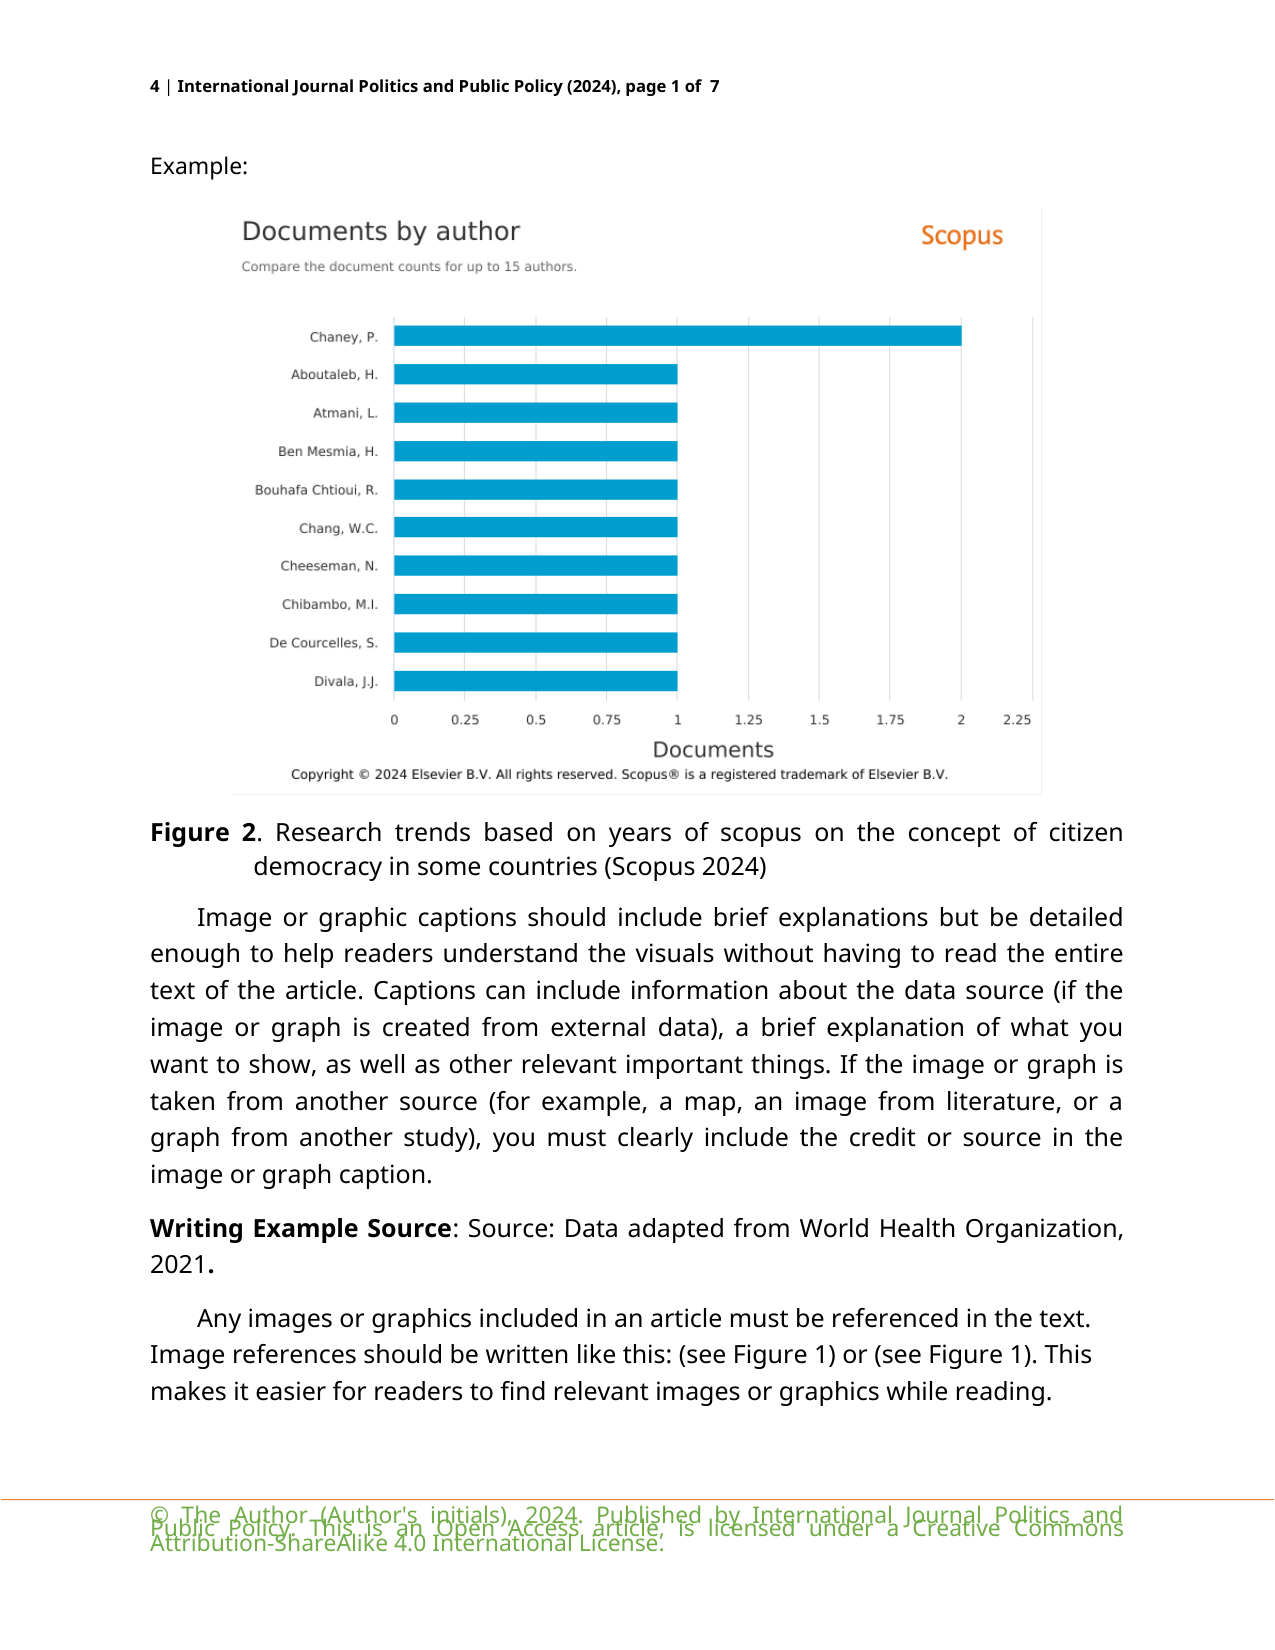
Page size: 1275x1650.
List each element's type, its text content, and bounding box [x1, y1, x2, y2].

text Writing Example Source: Source: Data adapted from World Health Organization, 2021. [150, 1210, 1125, 1281]
text Any images or graphics included in an article must be referenced in the text. Image references should be written like this: (see Figure 1) or (see Figure 1). This makes it easier for readers to find relevant images or graphics while reading. [150, 1300, 1125, 1408]
text Example: [150, 150, 1125, 181]
picture [231, 208, 1043, 796]
text Image or graphic captions should include brief explanations but be detailed enough to help readers understand the visuals without having to read the entire text of the article. Captions can include information about the data source (if the image or graph is created from external data), a brief explanation of what you want to show, as well as other relevant important things. If the image or graph is taken from another source (for example, a map, an image from literature, or a graph from another study), you must clearly include the credit or source in the image or graph caption. [150, 899, 1125, 1191]
